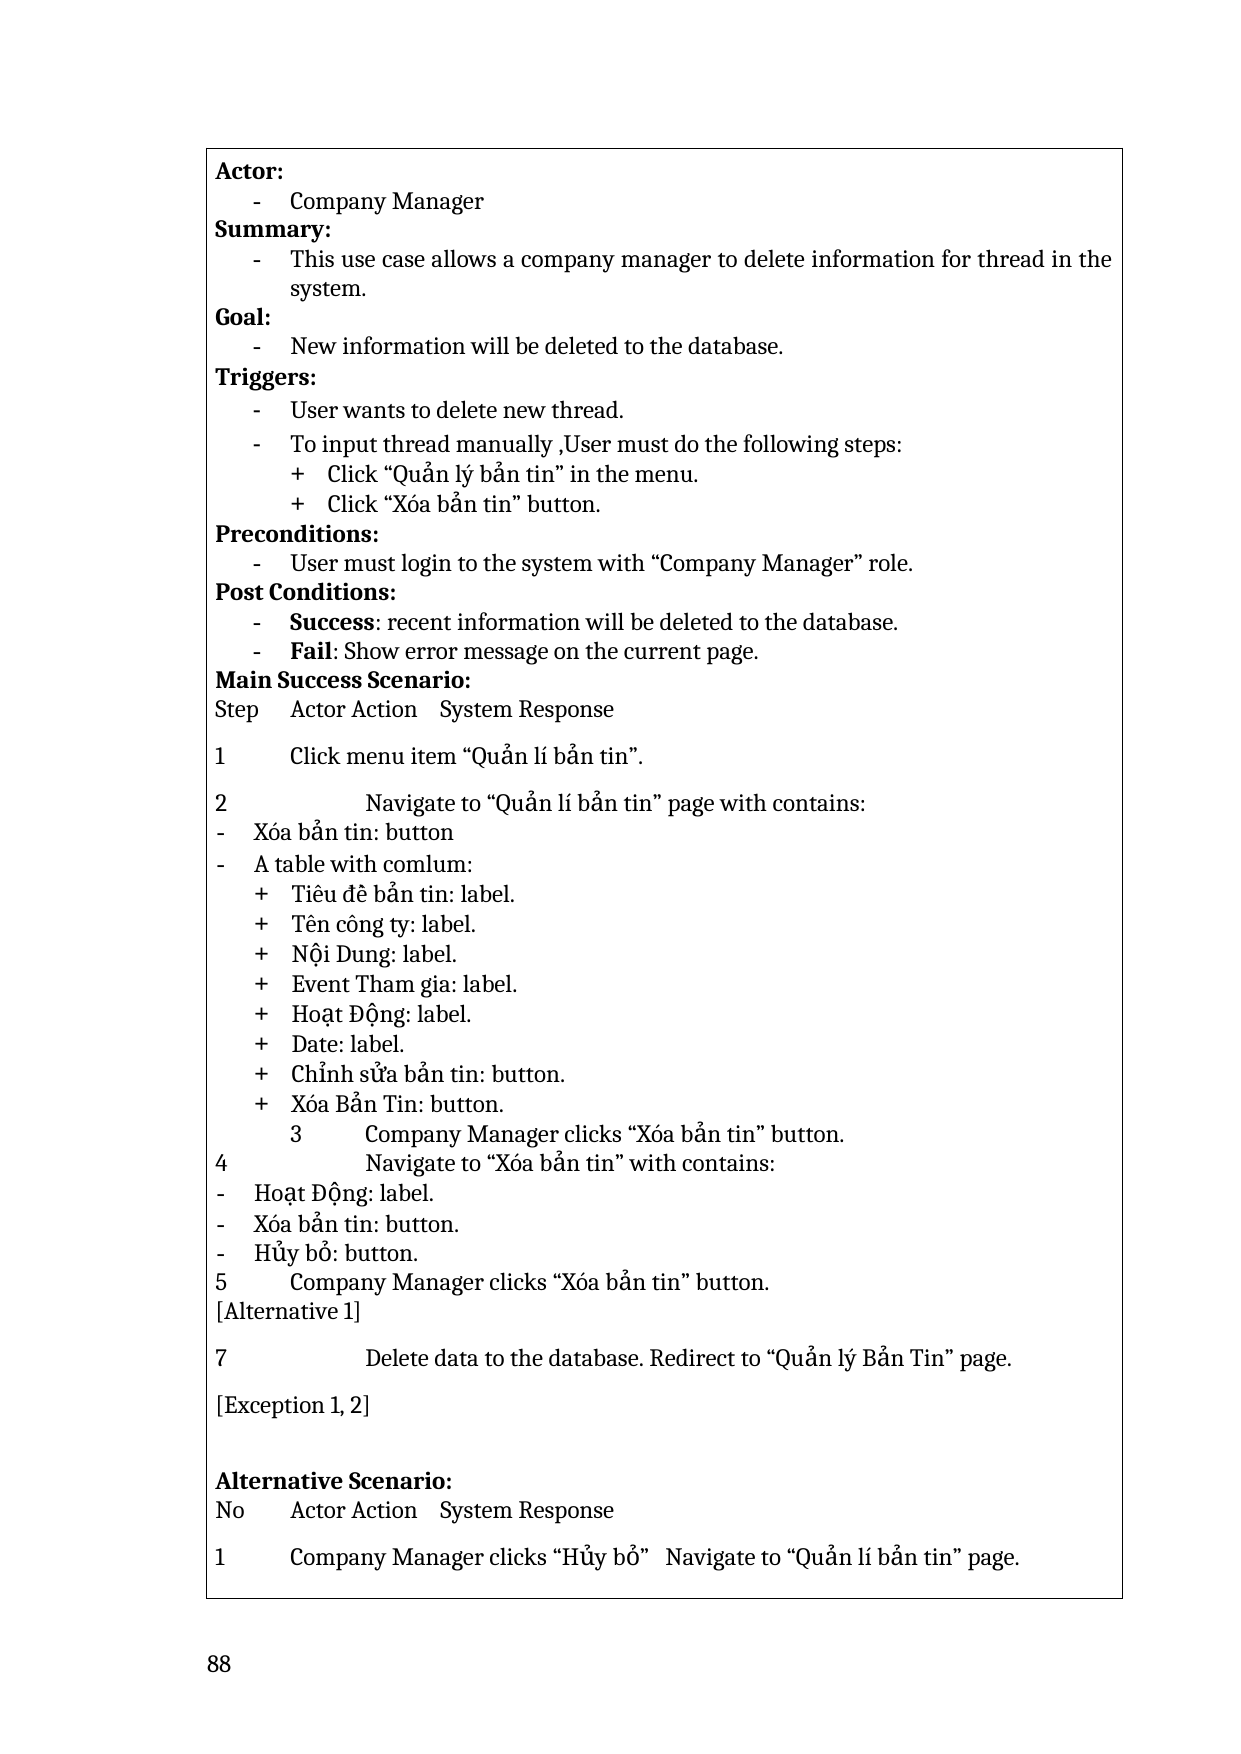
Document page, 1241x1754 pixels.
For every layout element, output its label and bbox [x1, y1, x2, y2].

table_cell [207, 149, 1122, 1598]
